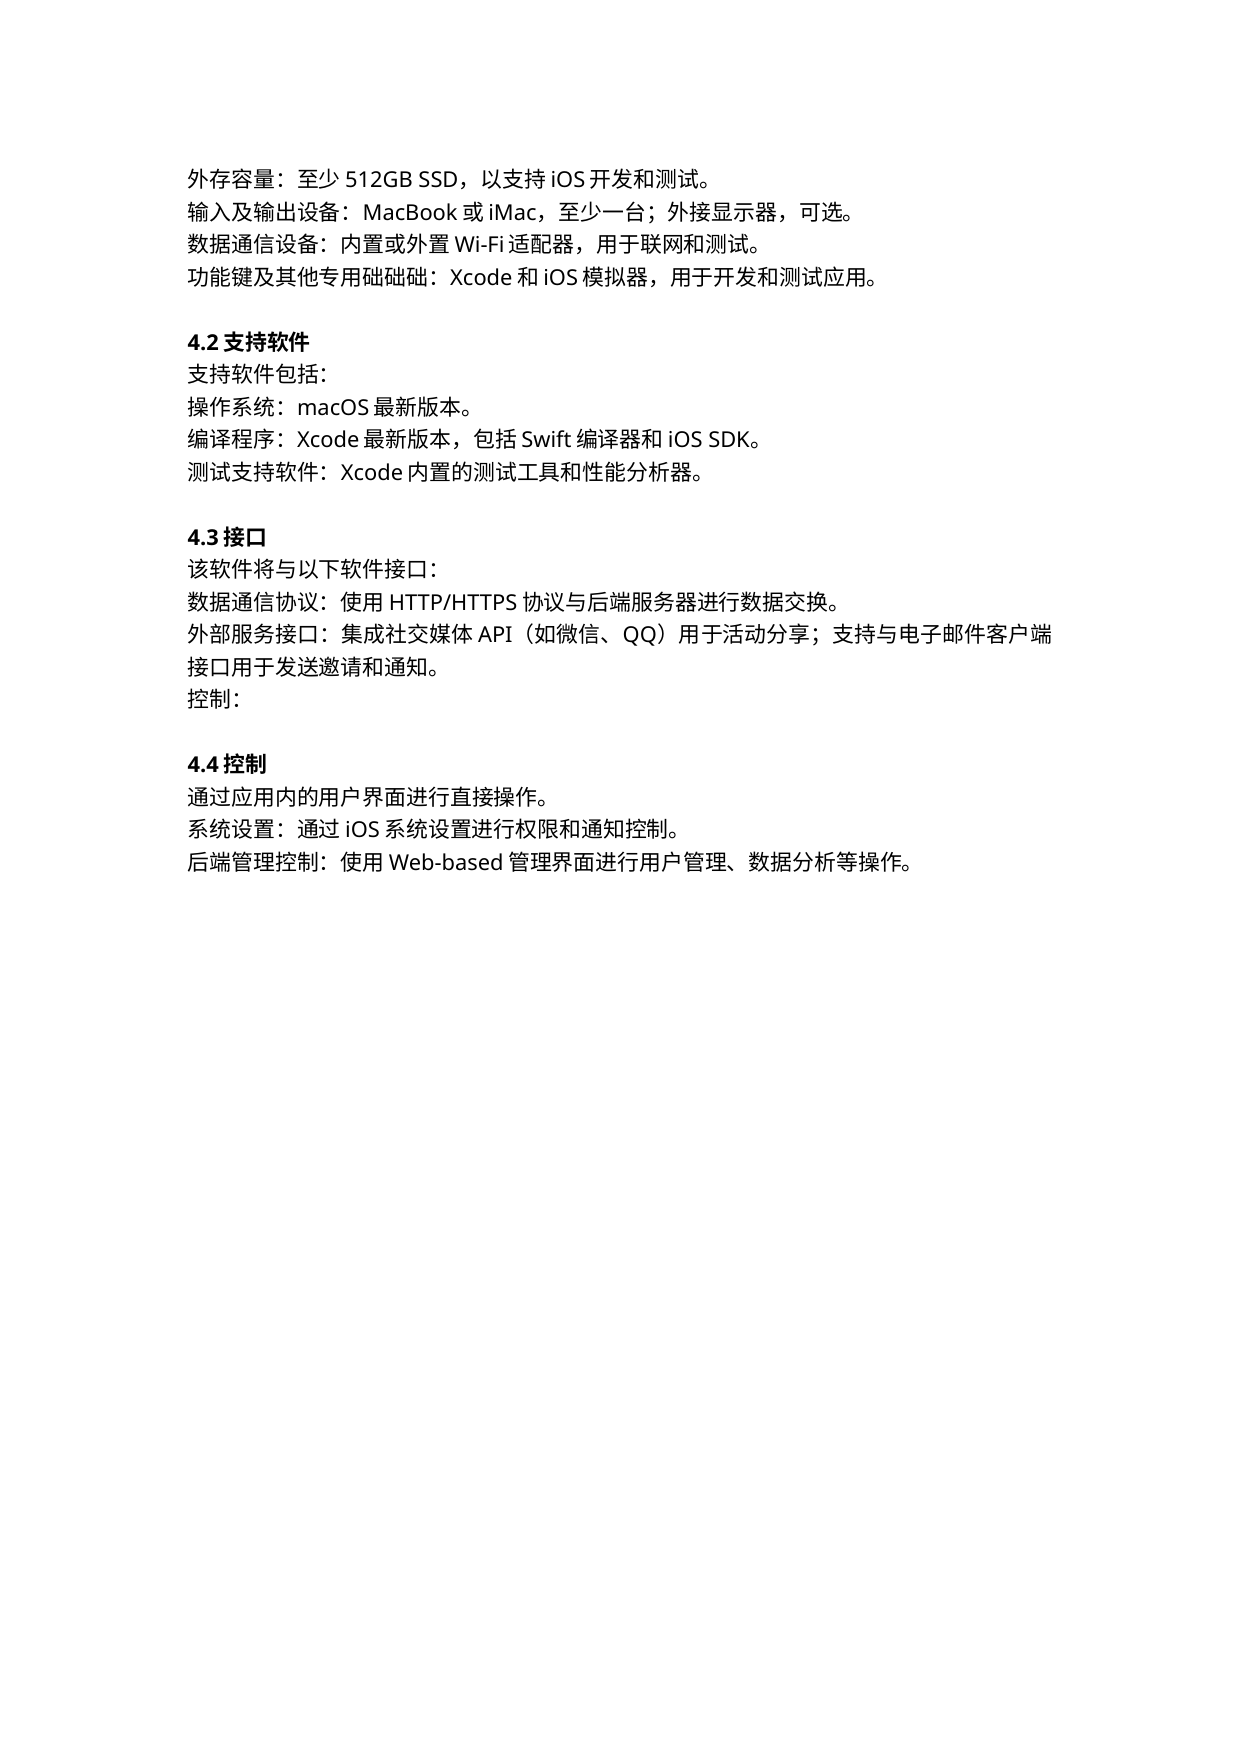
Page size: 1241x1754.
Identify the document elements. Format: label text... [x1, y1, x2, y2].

text 功能键及其他专用础础础：Xcode和iOS模拟器，用于开发和测试应用。 [187, 259, 1053, 292]
text 外部服务接口：集成社交媒体API（如微信、QQ）用于活动分享；支持与电子邮件客户端接口用于发送邀请和通知。 [187, 617, 1053, 682]
text 测试支持软件：Xcode内置的测试工具和性能分析器。 [187, 454, 1053, 487]
text 数据通信协议：使用HTTP/HTTPS协议与后端服务器进行数据交换。 [187, 584, 1053, 617]
text 编译程序：Xcode最新版本，包括Swift编译器和iOS SDK。 [187, 422, 1053, 454]
text 支持软件包括： [187, 357, 1053, 389]
text 通过应用内的用户界面进行直接操作。 [187, 779, 1053, 812]
text 4.3接口 [187, 519, 1053, 552]
text 4.2支持软件 [187, 324, 1053, 357]
text 数据通信设备：内置或外置Wi-Fi适配器，用于联网和测试。 [187, 227, 1053, 259]
text 后端管理控制：使用Web-based管理界面进行用户管理、数据分析等操作。 [187, 844, 1053, 877]
text 控制： [187, 682, 1053, 714]
text 输入及输出设备：MacBook或iMac，至少一台；外接显示器，可选。 [187, 194, 1053, 227]
text 4.4控制 [187, 747, 1053, 779]
text 外存容量：至少512GB SSD，以支持iOS开发和测试。 [187, 162, 1053, 194]
text 系统设置：通过iOS系统设置进行权限和通知控制。 [187, 812, 1053, 844]
text 该软件将与以下软件接口： [187, 552, 1053, 584]
text 操作系统：macOS最新版本。 [187, 389, 1053, 422]
